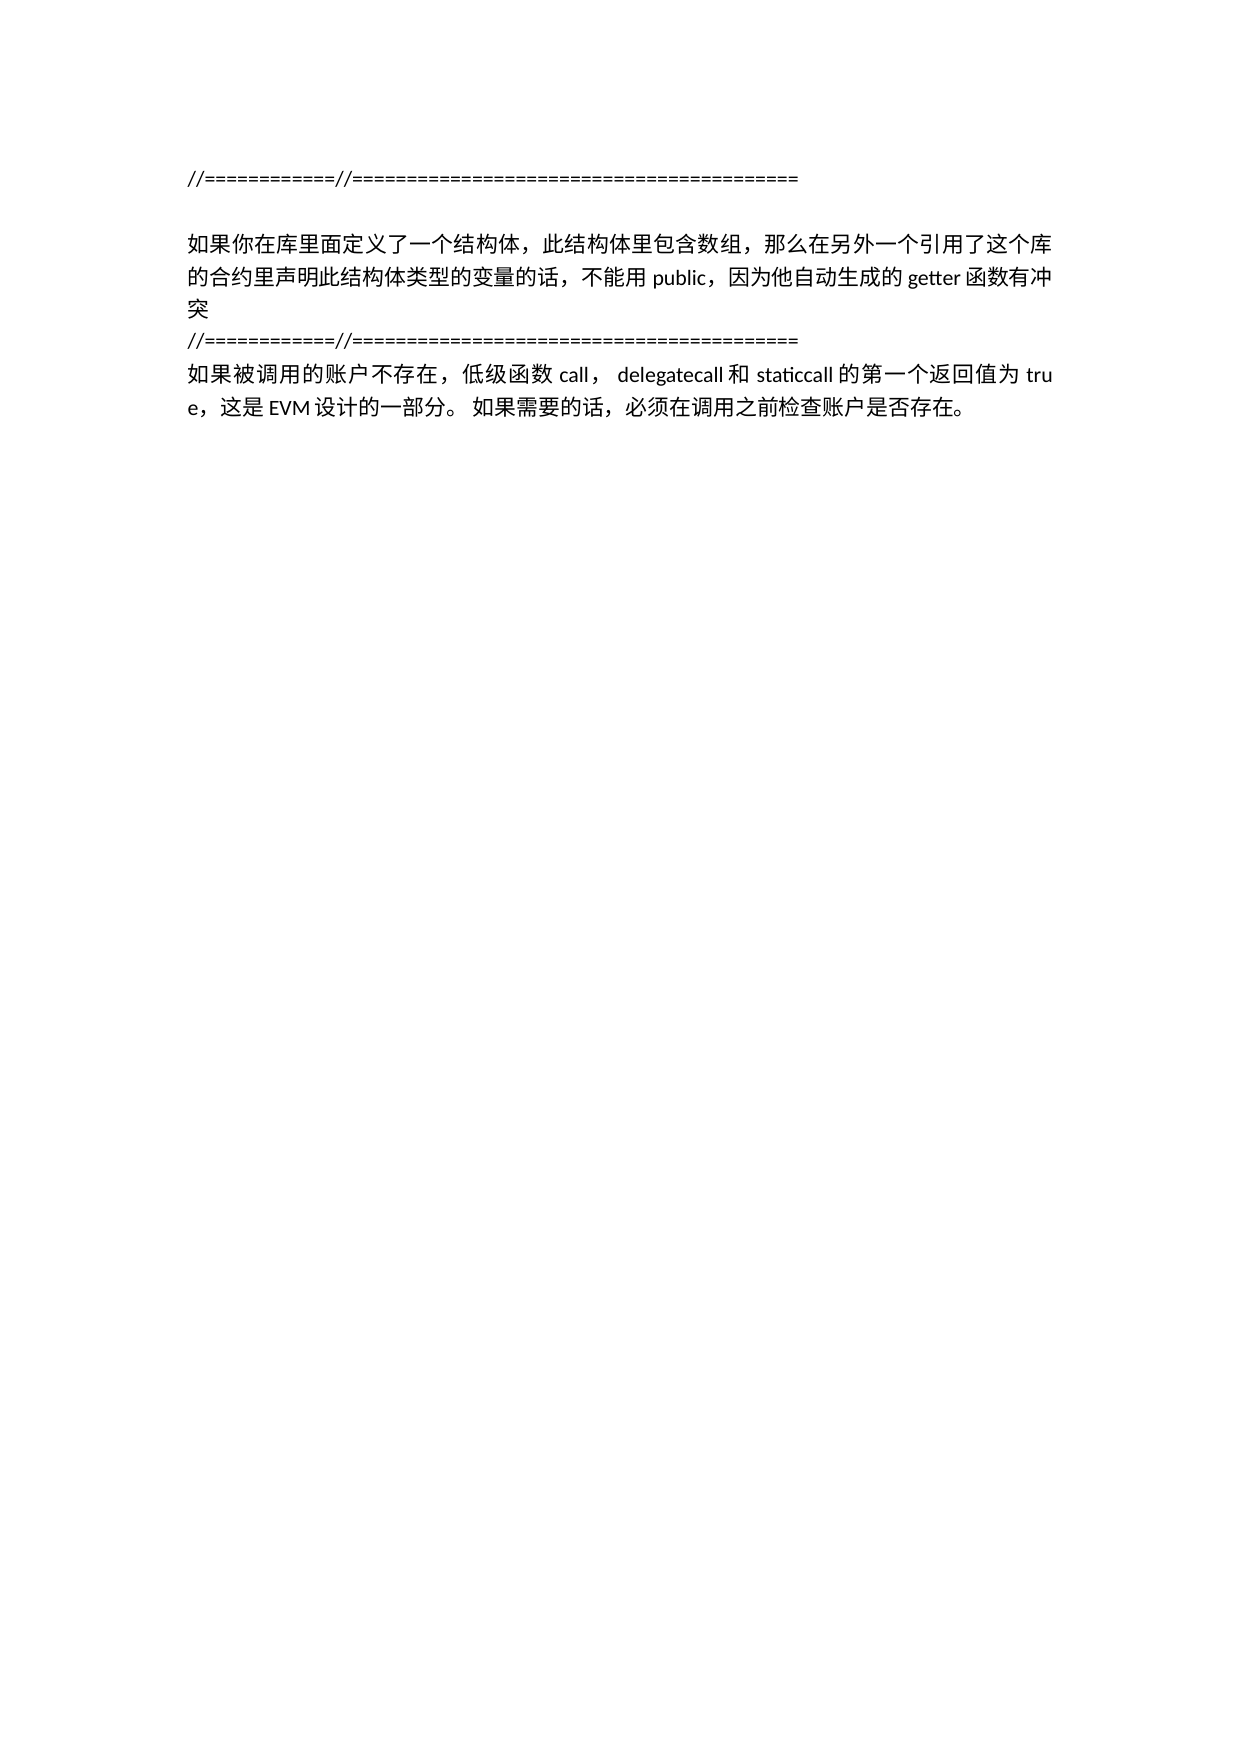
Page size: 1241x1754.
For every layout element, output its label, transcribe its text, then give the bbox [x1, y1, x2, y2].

text 如果你在库里面定义了一个结构体，此结构体里包含数组，那么在另外一个引用了这个库的合约里声明此结构体类型的变量的话，不能用public，因为他自动生成的getter函数有冲突 [187, 227, 1053, 324]
text 如果被调用的账户不存在，低级函数 call， delegatecall 和 staticcall 的第一个返回值为 true，这是EVM设计的一部分。 如果需要的话，必须在调用之前检查账户是否存在。 [187, 357, 1053, 422]
text //============//========================================= [187, 162, 1053, 194]
text //============//========================================= [187, 324, 1053, 357]
